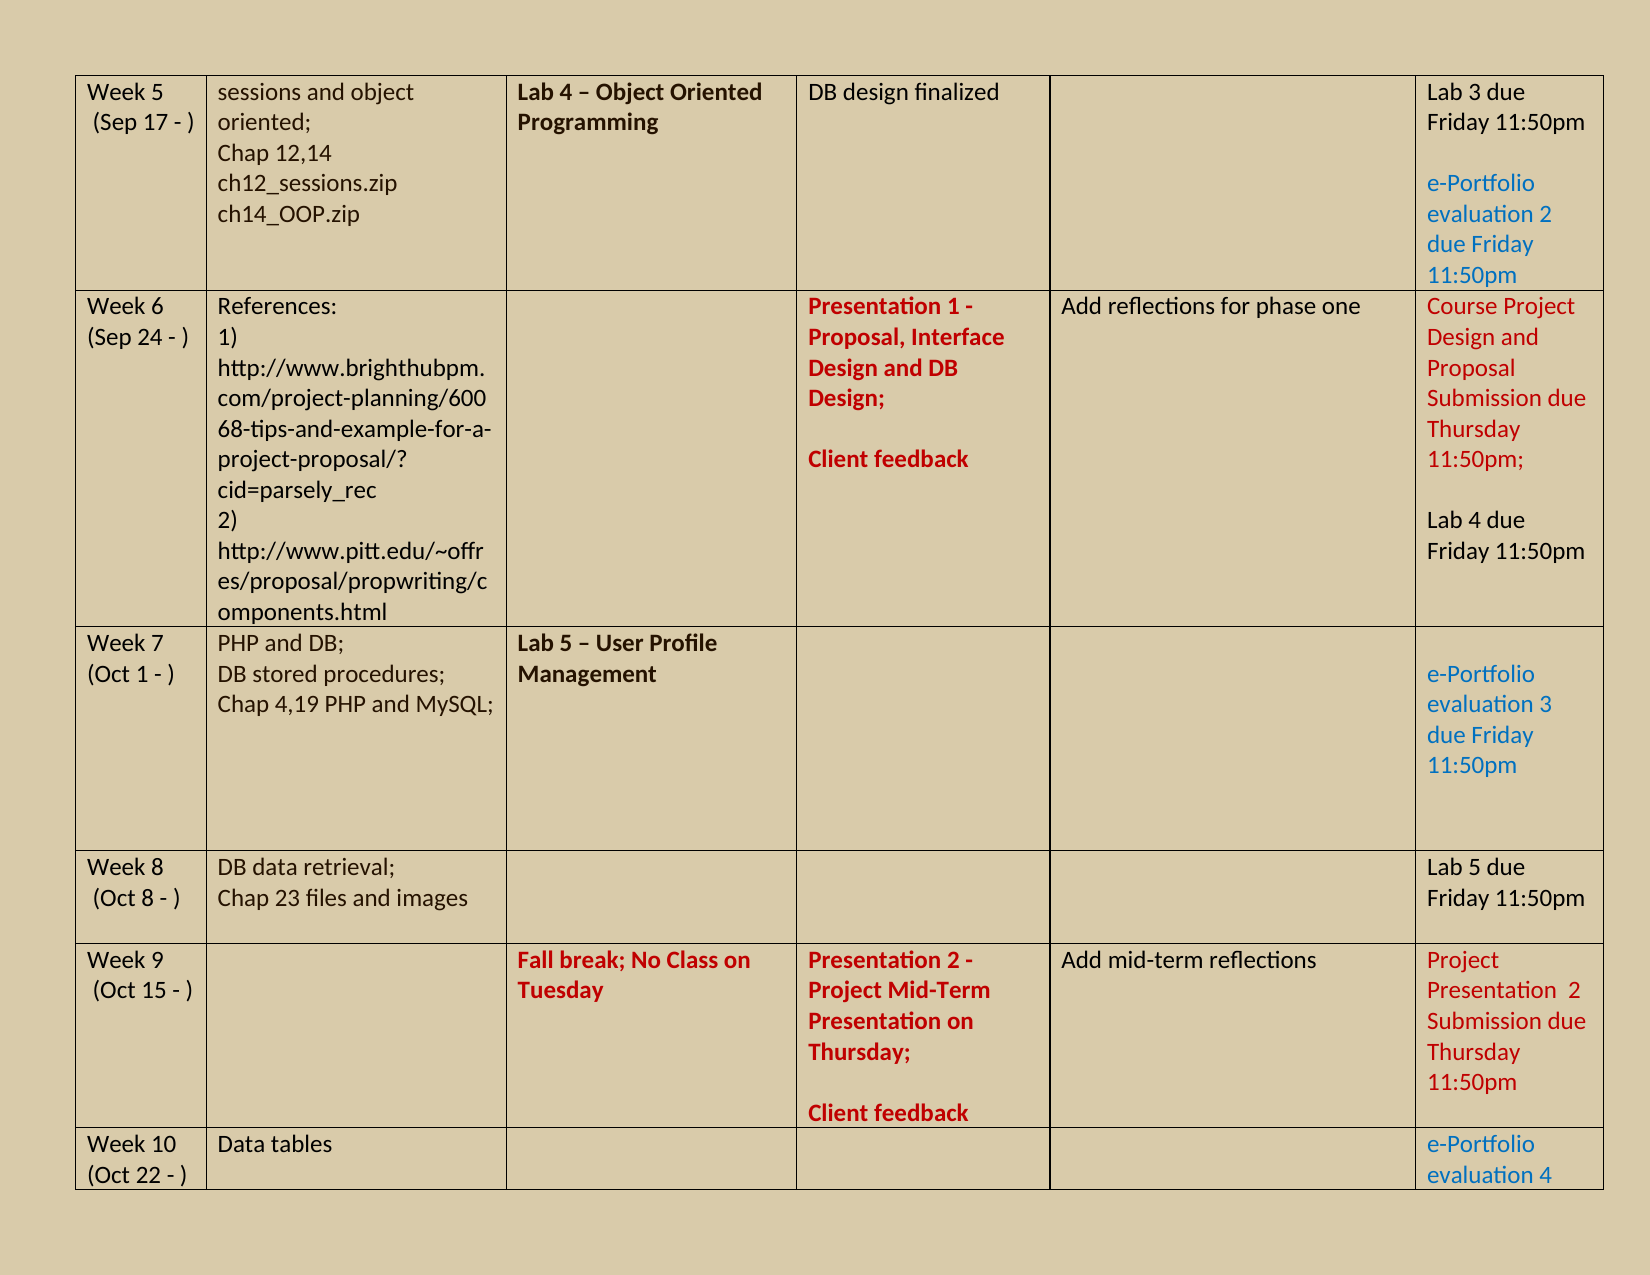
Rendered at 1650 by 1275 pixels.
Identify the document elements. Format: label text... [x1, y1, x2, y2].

table_cell sessions and object oriented; Chap 12,14 ch12_sessions.zip ch14_OOP.zip [207, 76, 506, 290]
table_cell Add reflections for phase one [1051, 291, 1415, 626]
table_cell DB design finalized [797, 76, 1049, 290]
table_cell [207, 944, 506, 1127]
table_cell Lab 5 due Friday 11:50pm [1416, 851, 1603, 943]
table_cell Presentation 1 - Proposal, Interface Design and DB Design; Client feedback [797, 291, 1049, 626]
table_cell [797, 851, 1049, 943]
table_cell Fall break; No Class on Tuesday [507, 944, 796, 1127]
table_cell Week 7 (Oct 1 - ) [76, 627, 206, 850]
table_cell Week 10 (Oct 22 - ) [76, 1128, 206, 1189]
table_cell [1051, 627, 1415, 850]
table_cell [1051, 76, 1415, 290]
table_cell PHP and DB; DB stored procedures; Chap 4,19 PHP and MySQL; [207, 627, 506, 850]
table_cell [1051, 1128, 1415, 1189]
table_cell [797, 627, 1049, 850]
table_cell Lab 4 – Object Oriented Programming [507, 76, 796, 290]
table_cell [797, 1128, 1049, 1189]
table_cell [507, 1128, 796, 1189]
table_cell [1416, 1128, 1603, 1189]
table_cell e-Portfolio evaluation 3 due Friday 11:50pm [1416, 627, 1603, 850]
table_cell DB data retrieval; Chap 23 files and images [207, 851, 506, 943]
table_cell Project Presentation 2 Submission due Thursday 11:50pm [1416, 944, 1603, 1127]
table_cell Data tables [207, 1128, 506, 1189]
table_cell Week 8 (Oct 8 - ) [76, 851, 206, 943]
table_cell [507, 851, 796, 943]
table_cell [507, 291, 796, 626]
table_cell References: 1) http://www.brighthubpm.com/project-planning/60068-tips-and-example-for-a-project-proposal/?cid=parsely_rec 2) http://www.pitt.edu/~offres/proposal/propwriting/components.html [207, 291, 506, 626]
table_cell Lab 5 – User Profile Management [507, 627, 796, 850]
table_cell Week 9 (Oct 15 - ) [76, 944, 206, 1127]
table_cell Week 6 (Sep 24 - ) [76, 291, 206, 626]
table_cell Week 5 (Sep 17 - ) [76, 76, 206, 290]
table_cell Add mid-term reflections [1051, 944, 1415, 1127]
table_cell Lab 3 due Friday 11:50pm e-Portfolio evaluation 2 due Friday 11:50pm [1416, 76, 1603, 290]
table_cell [1051, 851, 1415, 943]
table_cell Course Project Design and Proposal Submission due Thursday 11:50pm; Lab 4 due Friday 11:50pm [1416, 291, 1603, 626]
table_cell Presentation 2 - Project Mid-Term Presentation on Thursday; Client feedback [797, 944, 1049, 1127]
